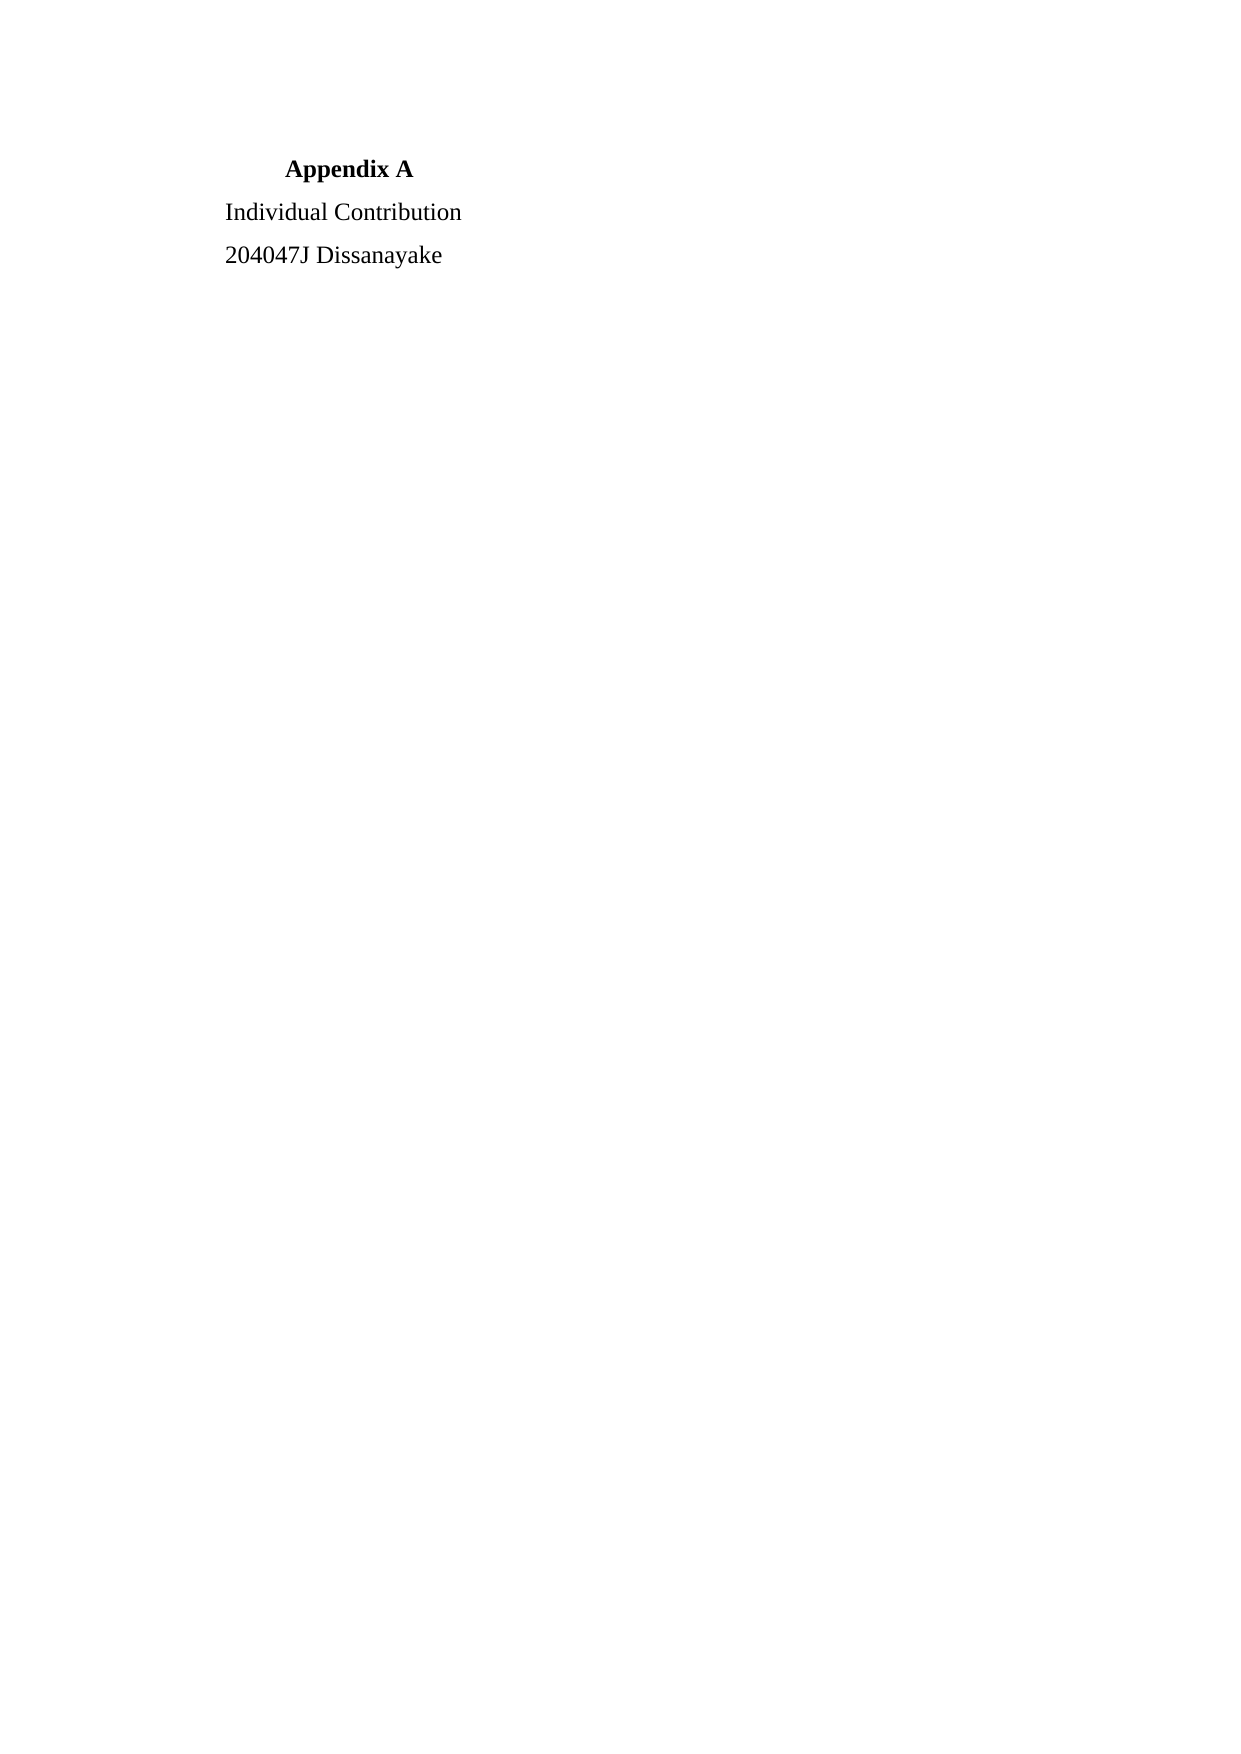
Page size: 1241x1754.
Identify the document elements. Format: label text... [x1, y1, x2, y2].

text 204047J Dissanayake [225, 240, 1090, 269]
subtitle Appendix A [285, 154, 1090, 183]
text Individual Contribution [225, 197, 1090, 226]
